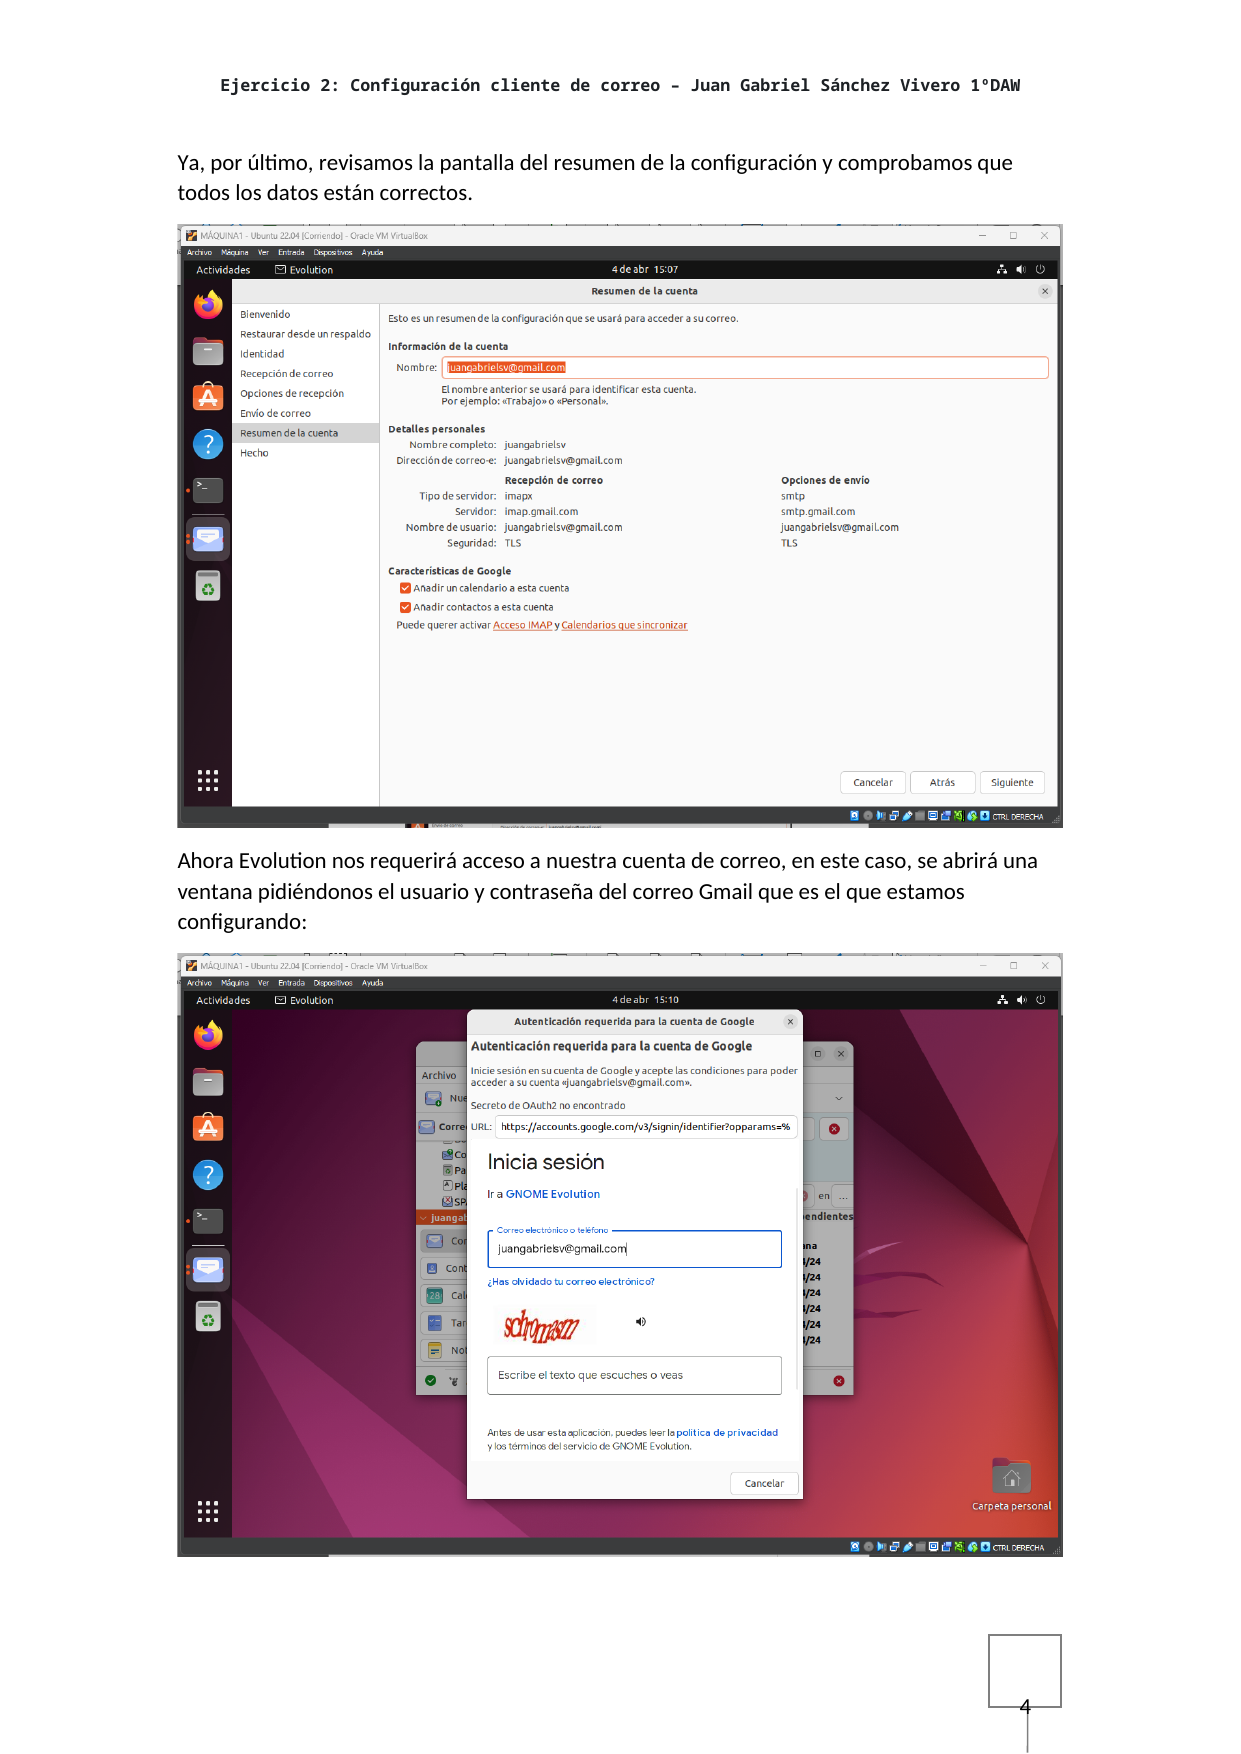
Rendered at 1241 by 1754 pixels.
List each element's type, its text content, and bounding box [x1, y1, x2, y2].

text Ahora Evolution nos requerirá acceso a nuestra cuenta de correo, en este caso, se abrirá una ventana pidiéndonos el usuario y contraseña del correo Gmail que es el que estamos configurando: [177, 847, 1063, 935]
picture [177, 953, 1063, 1557]
text Ya, por último, revisamos la pantalla del resumen de la configuración y comprobamos que todos los datos están correctos. [177, 148, 1063, 206]
picture [177, 224, 1063, 828]
